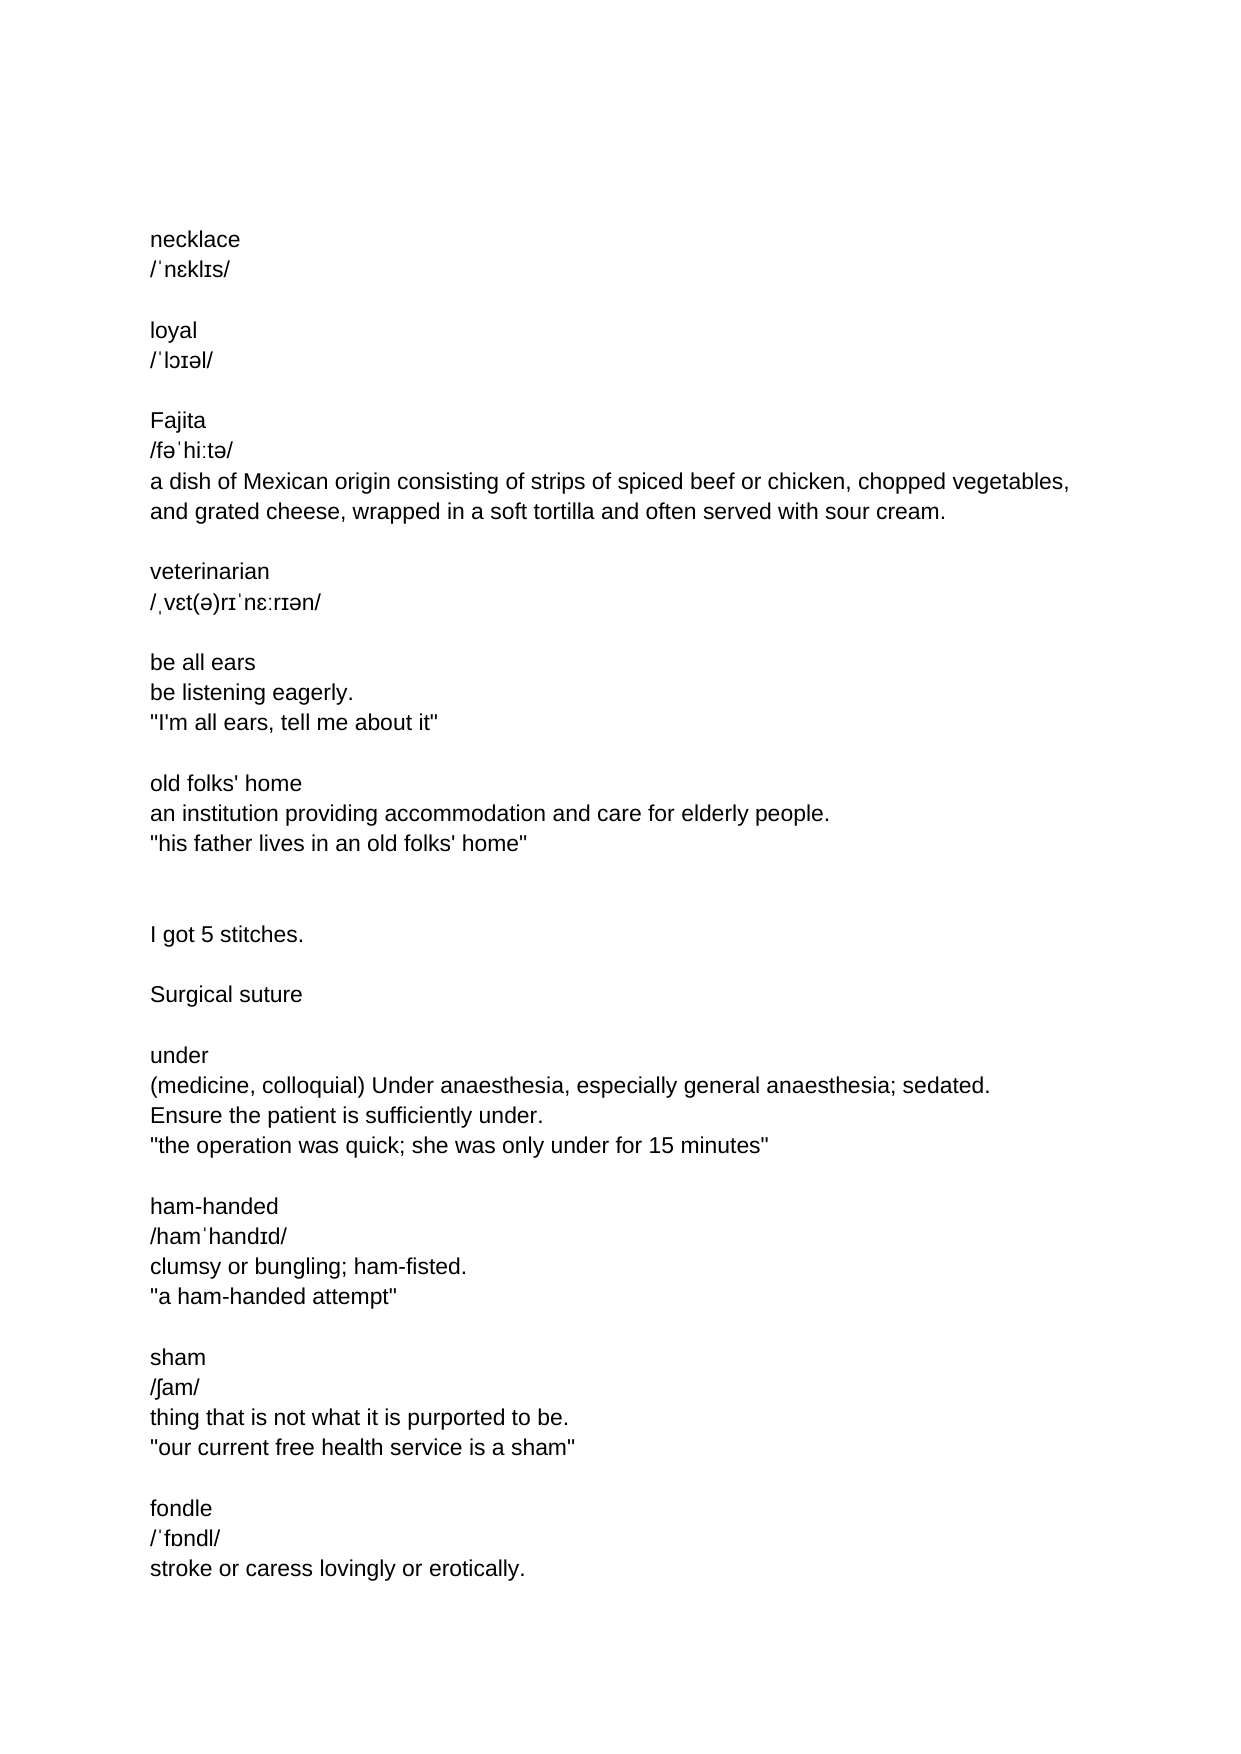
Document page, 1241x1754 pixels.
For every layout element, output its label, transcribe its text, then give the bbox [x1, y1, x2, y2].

text thing that is not what it is purported to be. [150, 1404, 1090, 1431]
text sham [150, 1344, 1090, 1370]
text clumsy or bungling; ham-fisted. [150, 1253, 1090, 1279]
text old folks' home [150, 770, 1090, 796]
text /ʃam/ [150, 1374, 1090, 1400]
text under [150, 1042, 1090, 1068]
text be all ears [150, 649, 1090, 675]
text "the operation was quick; she was only under for 15 minutes" [150, 1132, 1090, 1159]
text /ˈnɛklɪs/ [150, 256, 1090, 283]
text necklace [150, 226, 1090, 252]
text a dish of Mexican origin consisting of strips of spiced beef or chicken, chopped vegetables, and grated cheese, wrapped in a soft tortilla and often served with sour cream. [150, 468, 1090, 524]
text veterinarian [150, 558, 1090, 585]
text /fəˈhiːtə/ [150, 437, 1090, 464]
text /ˈfɒndl/ [150, 1525, 1090, 1551]
text Ensure the patient is sufficiently under. [150, 1102, 1090, 1128]
text be listening eagerly. [150, 679, 1090, 706]
text "I'm all ears, tell me about it" [150, 709, 1090, 736]
text ham-handed [150, 1193, 1090, 1219]
text an institution providing accommodation and care for elderly people. [150, 800, 1090, 826]
text stroke or caress lovingly or erotically. [150, 1555, 1090, 1582]
text (medicine, colloquial) Under anaesthesia, especially general anaesthesia; sedated. [150, 1072, 1090, 1098]
text fondle [150, 1495, 1090, 1521]
text "his father lives in an old folks' home" [150, 830, 1090, 857]
text "our current free health service is a sham" [150, 1434, 1090, 1461]
text I got 5 stitches. [150, 921, 1090, 947]
text /ˌvɛt(ə)rɪˈnɛːrɪən/ [150, 588, 1090, 615]
text /hamˈhandɪd/ [150, 1223, 1090, 1249]
text "a ham-handed attempt" [150, 1283, 1090, 1310]
text loyal [150, 317, 1090, 343]
text Fajita [150, 407, 1090, 434]
text Surgical suture [150, 981, 1090, 1008]
text /ˈlɔɪəl/ [150, 347, 1090, 373]
